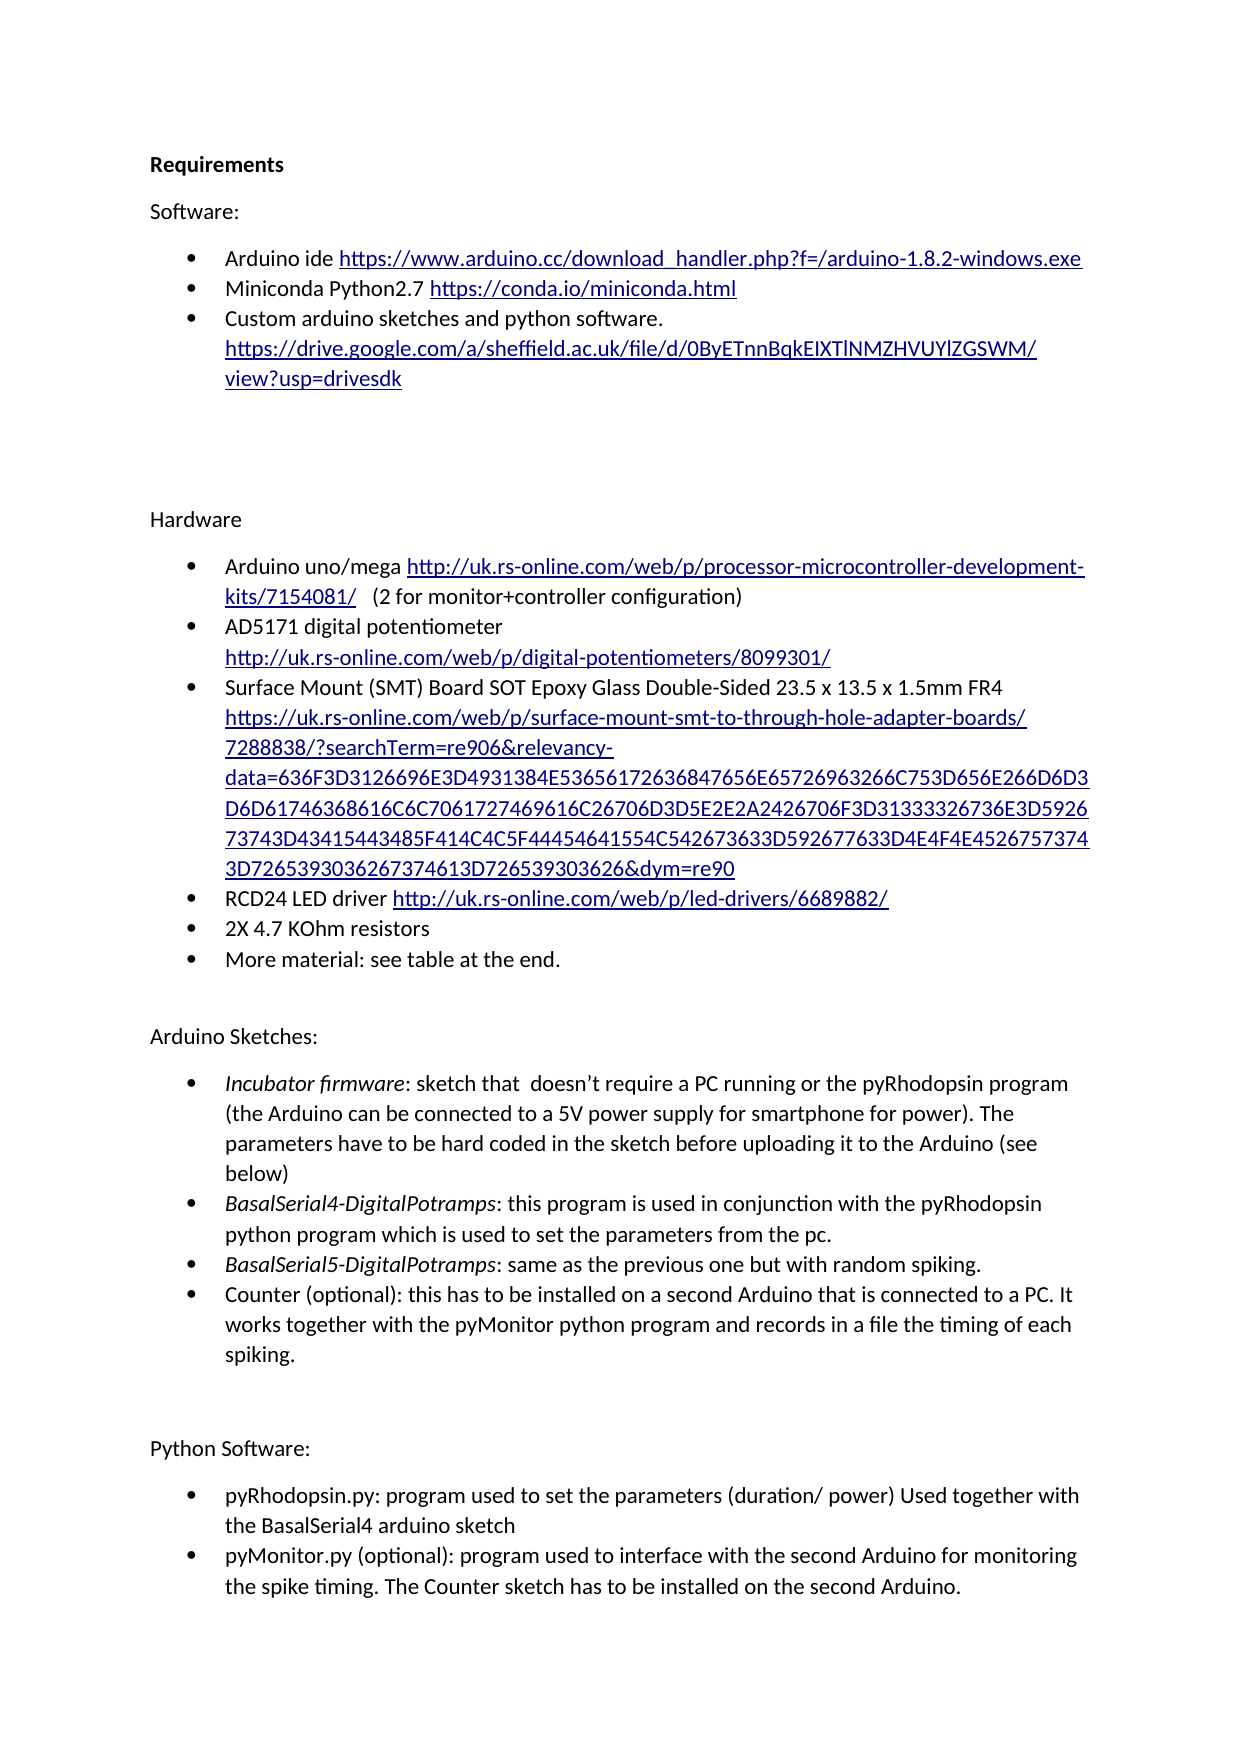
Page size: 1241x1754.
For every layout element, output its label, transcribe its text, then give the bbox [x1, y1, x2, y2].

text Hardware [150, 505, 1090, 533]
list Counter (optional): this has to be installed on a second Arduino that is connected to a PC. It works together with the pyMonitor python program and records in a file the timing of each spiking. [187, 1280, 1090, 1369]
text Requirements [150, 150, 1090, 178]
list BasalSerial5-DigitalPotramps: same as the previous one but with random spiking. [187, 1250, 1090, 1278]
text Python Software: [150, 1434, 1090, 1462]
list Surface Mount (SMT) Board SOT Epoxy Glass Double-Sided 23.5 x 13.5 x 1.5mm FR4 https://uk.rs-online.com/web/p/surface-mount-smt-to-through-hole-adapter-boards/7288838/?searchTerm=re906&relevancy-data=636F3D3126696E3D4931384E53656172636847656E65726963266C753D656E266D6D3D6D61746368616C6C7061727469616C26706D3D5E2E2A2426706F3D31333326736E3D592673743D43415443485F414C4C5F44454641554C542673633D592677633D4E4F4E45267573743D7265393036267374613D726539303626&dym=re90 [187, 673, 1090, 882]
list pyRhodopsin.py: program used to set the parameters (duration/ power) Used together with the BasalSerial4 arduino sketch [187, 1481, 1090, 1539]
list More material: see table at the end. [187, 945, 1090, 973]
list RCD24 LED driver http://uk.rs-online.com/web/p/led-drivers/6689882/ [187, 884, 1090, 912]
list Arduino uno/mega http://uk.rs-online.com/web/p/processor-microcontroller-development-kits/7154081/ (2 for monitor+controller configuration) [187, 552, 1090, 610]
list pyMonitor.py (optional): program used to interface with the second Arduino for monitoring the spike timing. The Counter sketch has to be installed on the second Arduino. [187, 1542, 1090, 1600]
text Arduino Sketches: [150, 1022, 1090, 1050]
list BasalSerial4-DigitalPotramps: this program is used in conjunction with the pyRhodopsin python program which is used to set the parameters from the pc. [187, 1189, 1090, 1248]
list AD5171 digital potentiometer http://uk.rs-online.com/web/p/digital-potentiometers/8099301/ [187, 612, 1090, 671]
list 2X 4.7 KOhm resistors [187, 914, 1090, 943]
text Software: [150, 197, 1090, 225]
list Incubator firmware: sketch that doesn’t require a PC running or the pyRhodopsin program (the Arduino can be connected to a 5V power supply for smartphone for power). The parameters have to be hard coded in the sketch before uploading it to the Arduino (see below) [187, 1069, 1090, 1187]
list Arduino ide https://www.arduino.cc/download_handler.php?f=/arduino-1.8.2-windows.exe [187, 244, 1090, 272]
list Custom arduino sketches and python software. https://drive.google.com/a/sheffield.ac.uk/file/d/0ByETnnBqkEIXTlNMZHVUYlZGSWM/view?usp=drivesdk [187, 304, 1090, 393]
list Miniconda Python2.7 https://conda.io/miniconda.html [187, 274, 1090, 302]
